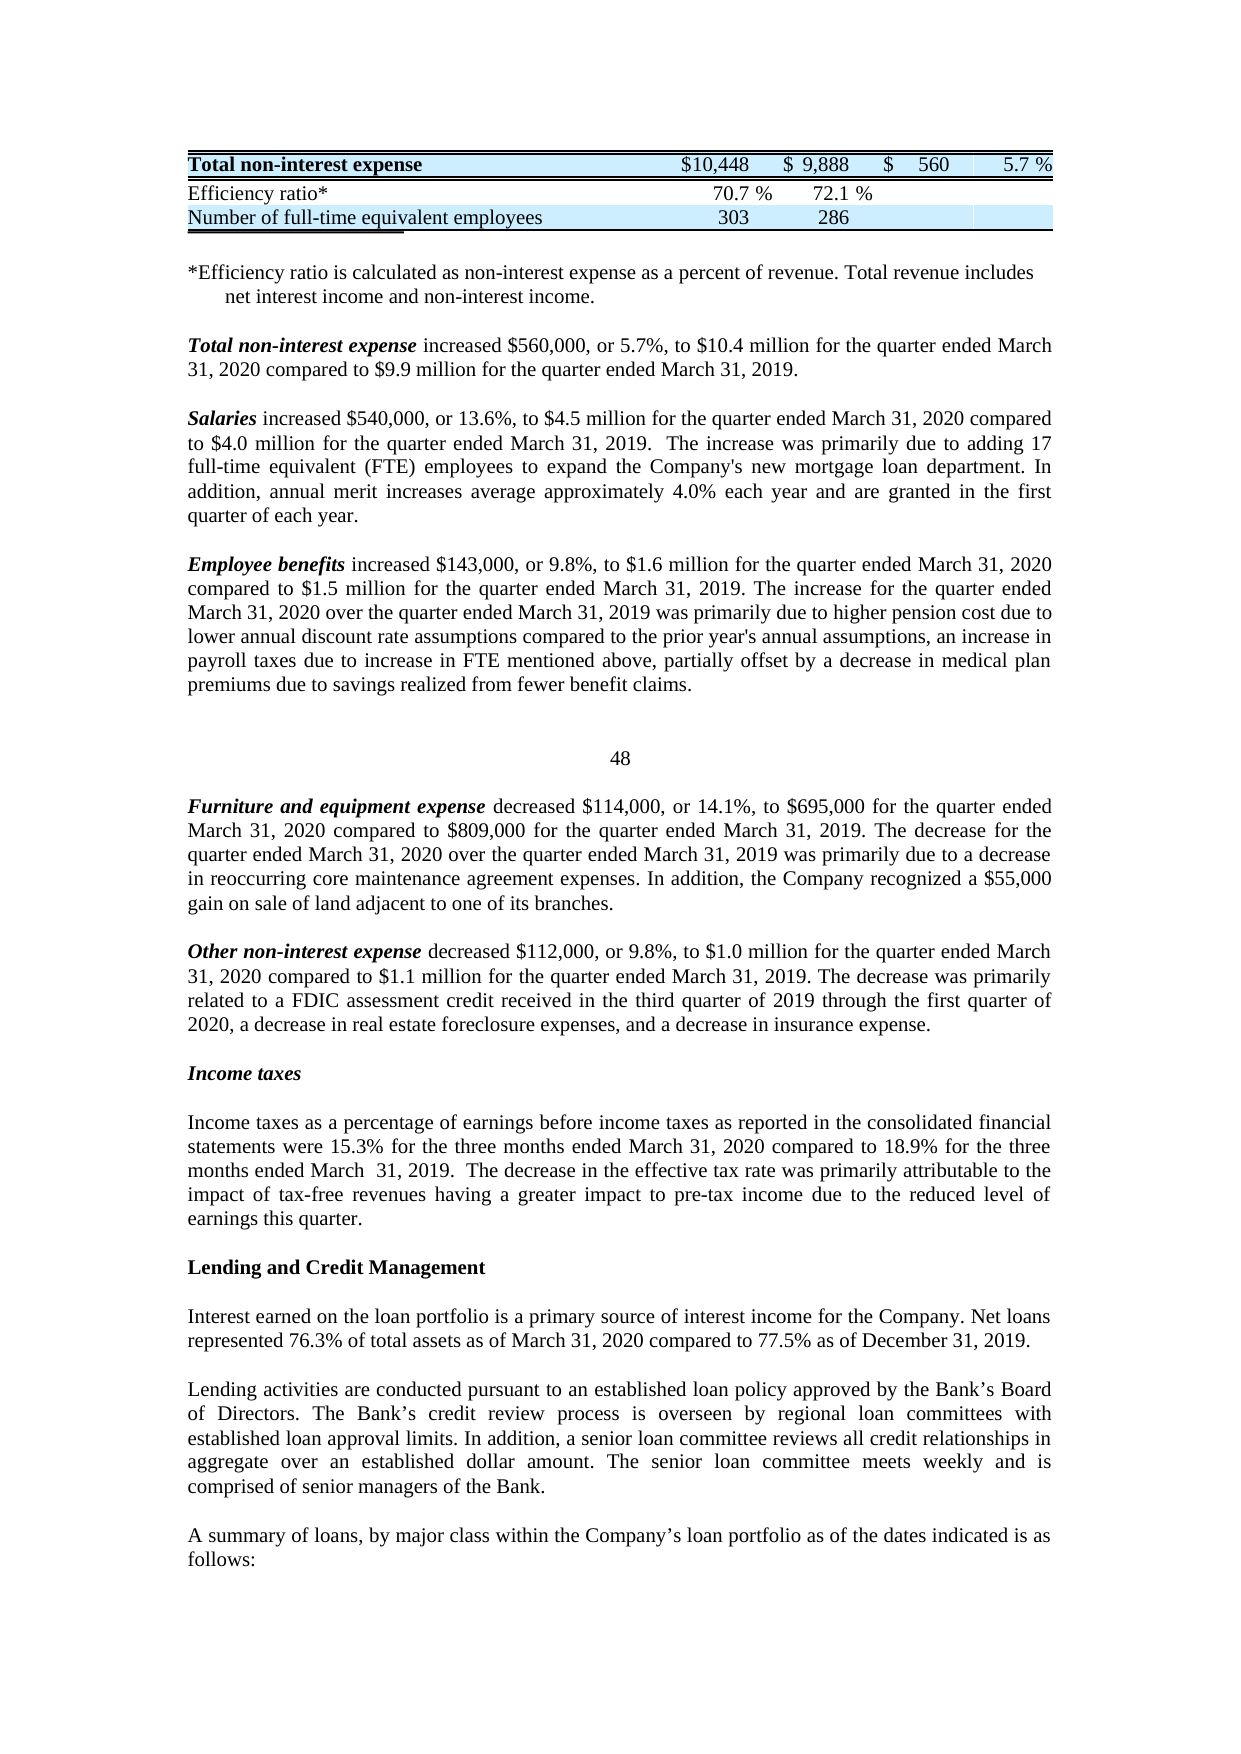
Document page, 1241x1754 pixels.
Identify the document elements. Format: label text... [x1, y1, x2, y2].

text Salaries increased $540,000, or 13.6%, to $4.5 million for the quarter ended March 31, 2020 compared to $4.0 million for the quarter ended March 31, 2019. The increase was primarily due to adding 17 full-time equivalent (FTE) employees to expand the Company's new mortgage loan department. In addition, annual merit increases average approximately 4.0% each year and are granted in the first quarter of each year. [187, 406, 1053, 527]
text 48 [187, 746, 1053, 770]
text Lending and Credit Management [187, 1255, 1053, 1279]
text Income taxes as a percentage of earnings before income taxes as reported in the consolidated financial statements were 15.3% for the three months ended March 31, 2020 compared to 18.9% for the three months ended March 31, 2019. The decrease in the effective tax rate was primarily attributable to the impact of tax-free revenues having a greater impact to pre-tax income due to the reduced level of earnings this quarter. [187, 1110, 1053, 1230]
text Income taxes [187, 1061, 1053, 1085]
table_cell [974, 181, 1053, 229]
text Employee benefits increased $143,000, or 9.8%, to $1.6 million for the quarter ended March 31, 2020 compared to $1.5 million for the quarter ended March 31, 2019. The increase for the quarter ended March 31, 2020 over the quarter ended March 31, 2019 was primarily due to higher pension cost due to lower annual discount rate assumptions compared to the prior year's annual assumptions, an increase in payroll taxes due to increase in FTE mentioned above, partially offset by a decrease in medical plan premiums due to savings realized from fewer benefit claims. [187, 552, 1053, 696]
text *Efficiency ratio is calculated as non-interest expense as a percent of revenue. Total revenue includes net interest income and non-interest income. [187, 260, 1053, 308]
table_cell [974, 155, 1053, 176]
text Furniture and equipment expense decreased $114,000, or 14.1%, to $695,000 for the quarter ended March 31, 2020 compared to $809,000 for the quarter ended March 31, 2019. The decrease for the quarter ended March 31, 2020 over the quarter ended March 31, 2019 was primarily due to a decrease in reoccurring core maintenance agreement expenses. In addition, the Company recognized a $55,000 gain on sale of land adjacent to one of its branches. [187, 794, 1053, 914]
text A summary of loans, by major class within the Company’s loan portfolio as of the dates indicated is as follows: [187, 1523, 1053, 1571]
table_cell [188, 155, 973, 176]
text Other non-interest expense decreased $112,000, or 9.8%, to $1.0 million for the quarter ended March 31, 2020 compared to $1.1 million for the quarter ended March 31, 2019. The decrease was primarily related to a FDIC assessment credit received in the third quarter of 2019 through the first quarter of 2020, a decrease in real estate foreclosure expenses, and a decrease in insurance expense. [187, 939, 1053, 1036]
text Total non-interest expense increased $560,000, or 5.7%, to $10.4 million for the quarter ended March 31, 2020 compared to $9.9 million for the quarter ended March 31, 2019. [187, 333, 1053, 381]
text Interest earned on the loan portfolio is a primary source of interest income for the Company. Net loans represented 76.3% of total assets as of March 31, 2020 compared to 77.5% as of December 31, 2019. [187, 1304, 1053, 1352]
text Lending activities are conducted pursuant to an established loan policy approved by the Bank’s Board of Directors. The Bank’s credit review process is overseen by regional loan committees with established loan approval limits. In addition, a senior loan committee reviews all credit relationships in aggregate over an established dollar amount. The senior loan committee meets weekly and is comprised of senior managers of the Bank. [187, 1377, 1053, 1498]
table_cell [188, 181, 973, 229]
